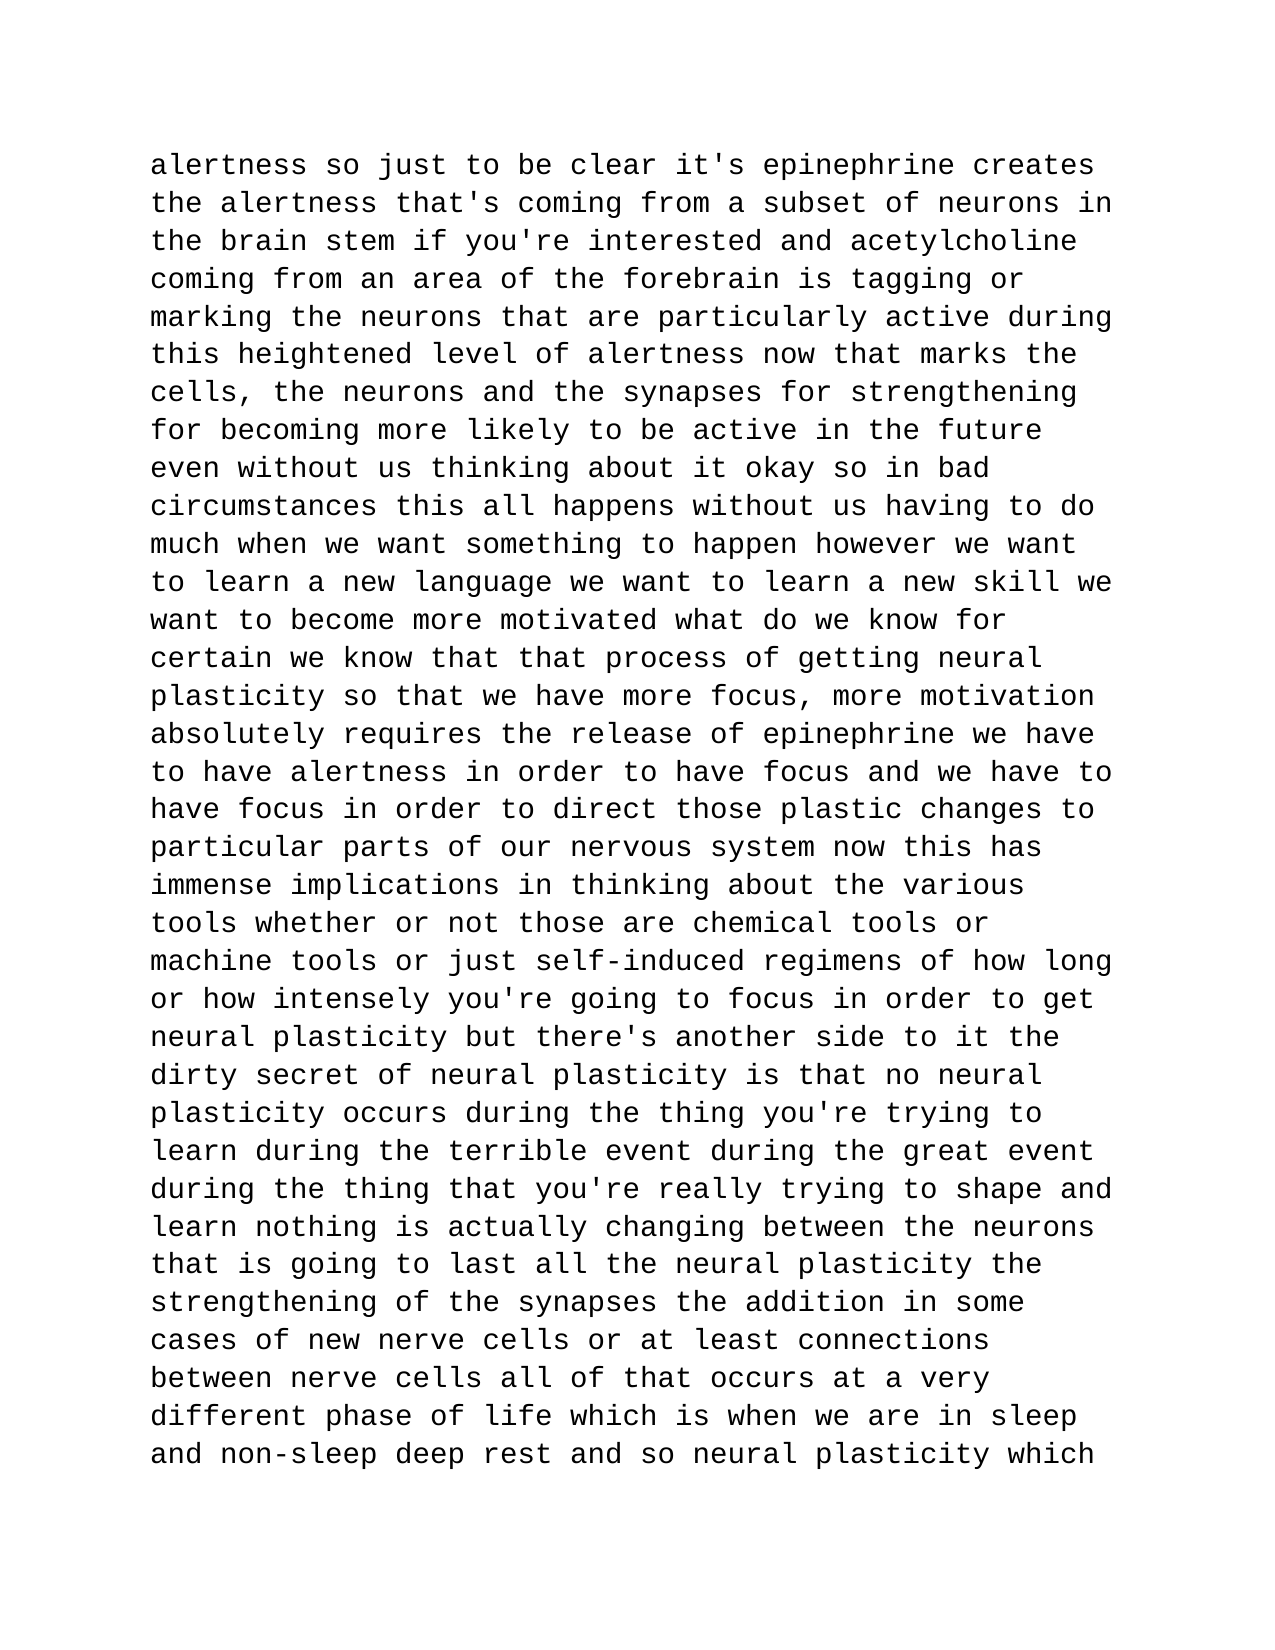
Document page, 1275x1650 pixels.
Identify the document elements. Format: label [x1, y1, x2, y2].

text [150, 150, 1125, 1472]
